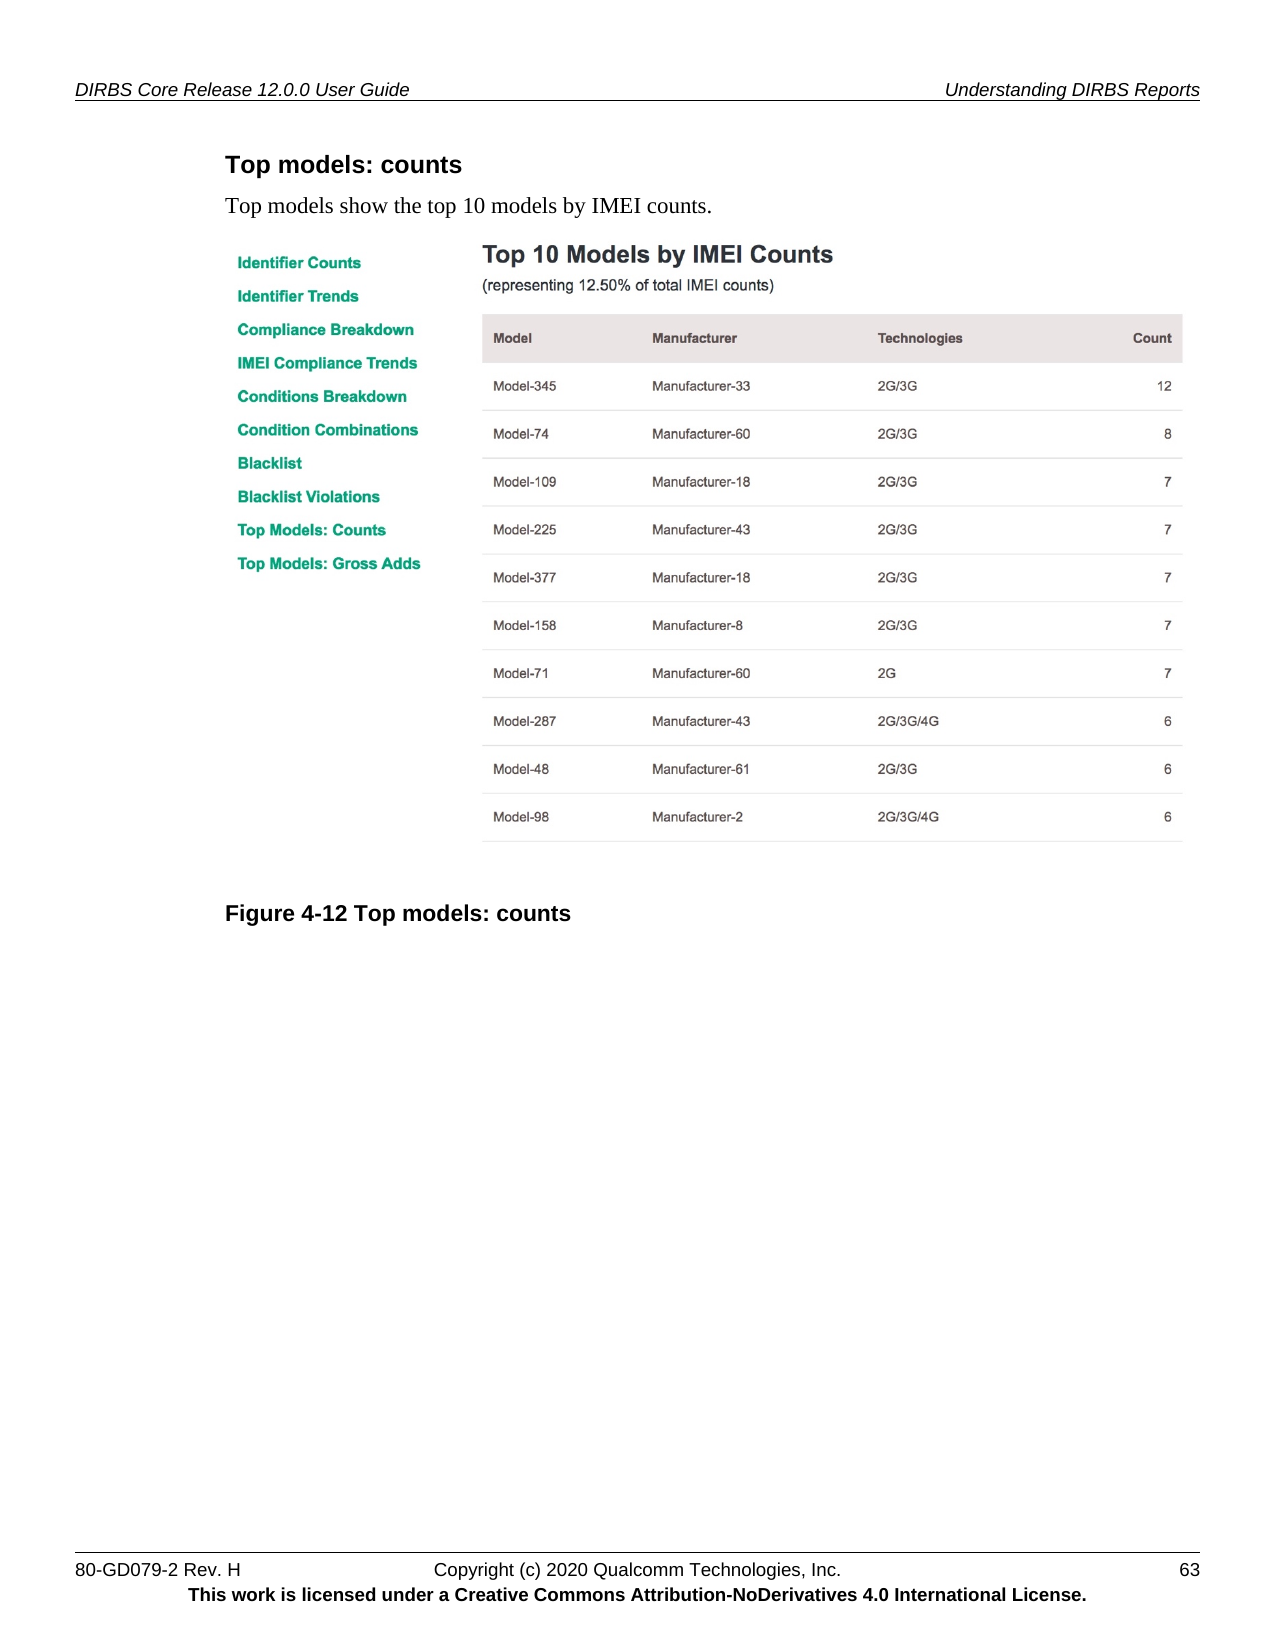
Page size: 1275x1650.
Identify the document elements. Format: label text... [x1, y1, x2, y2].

title Figure 4-12 Top models: counts [225, 900, 1125, 926]
text Top models show the top 10 models by IMEI counts. [225, 192, 1125, 218]
subtitle Top models: counts [225, 150, 1125, 179]
picture [225, 230, 1198, 876]
